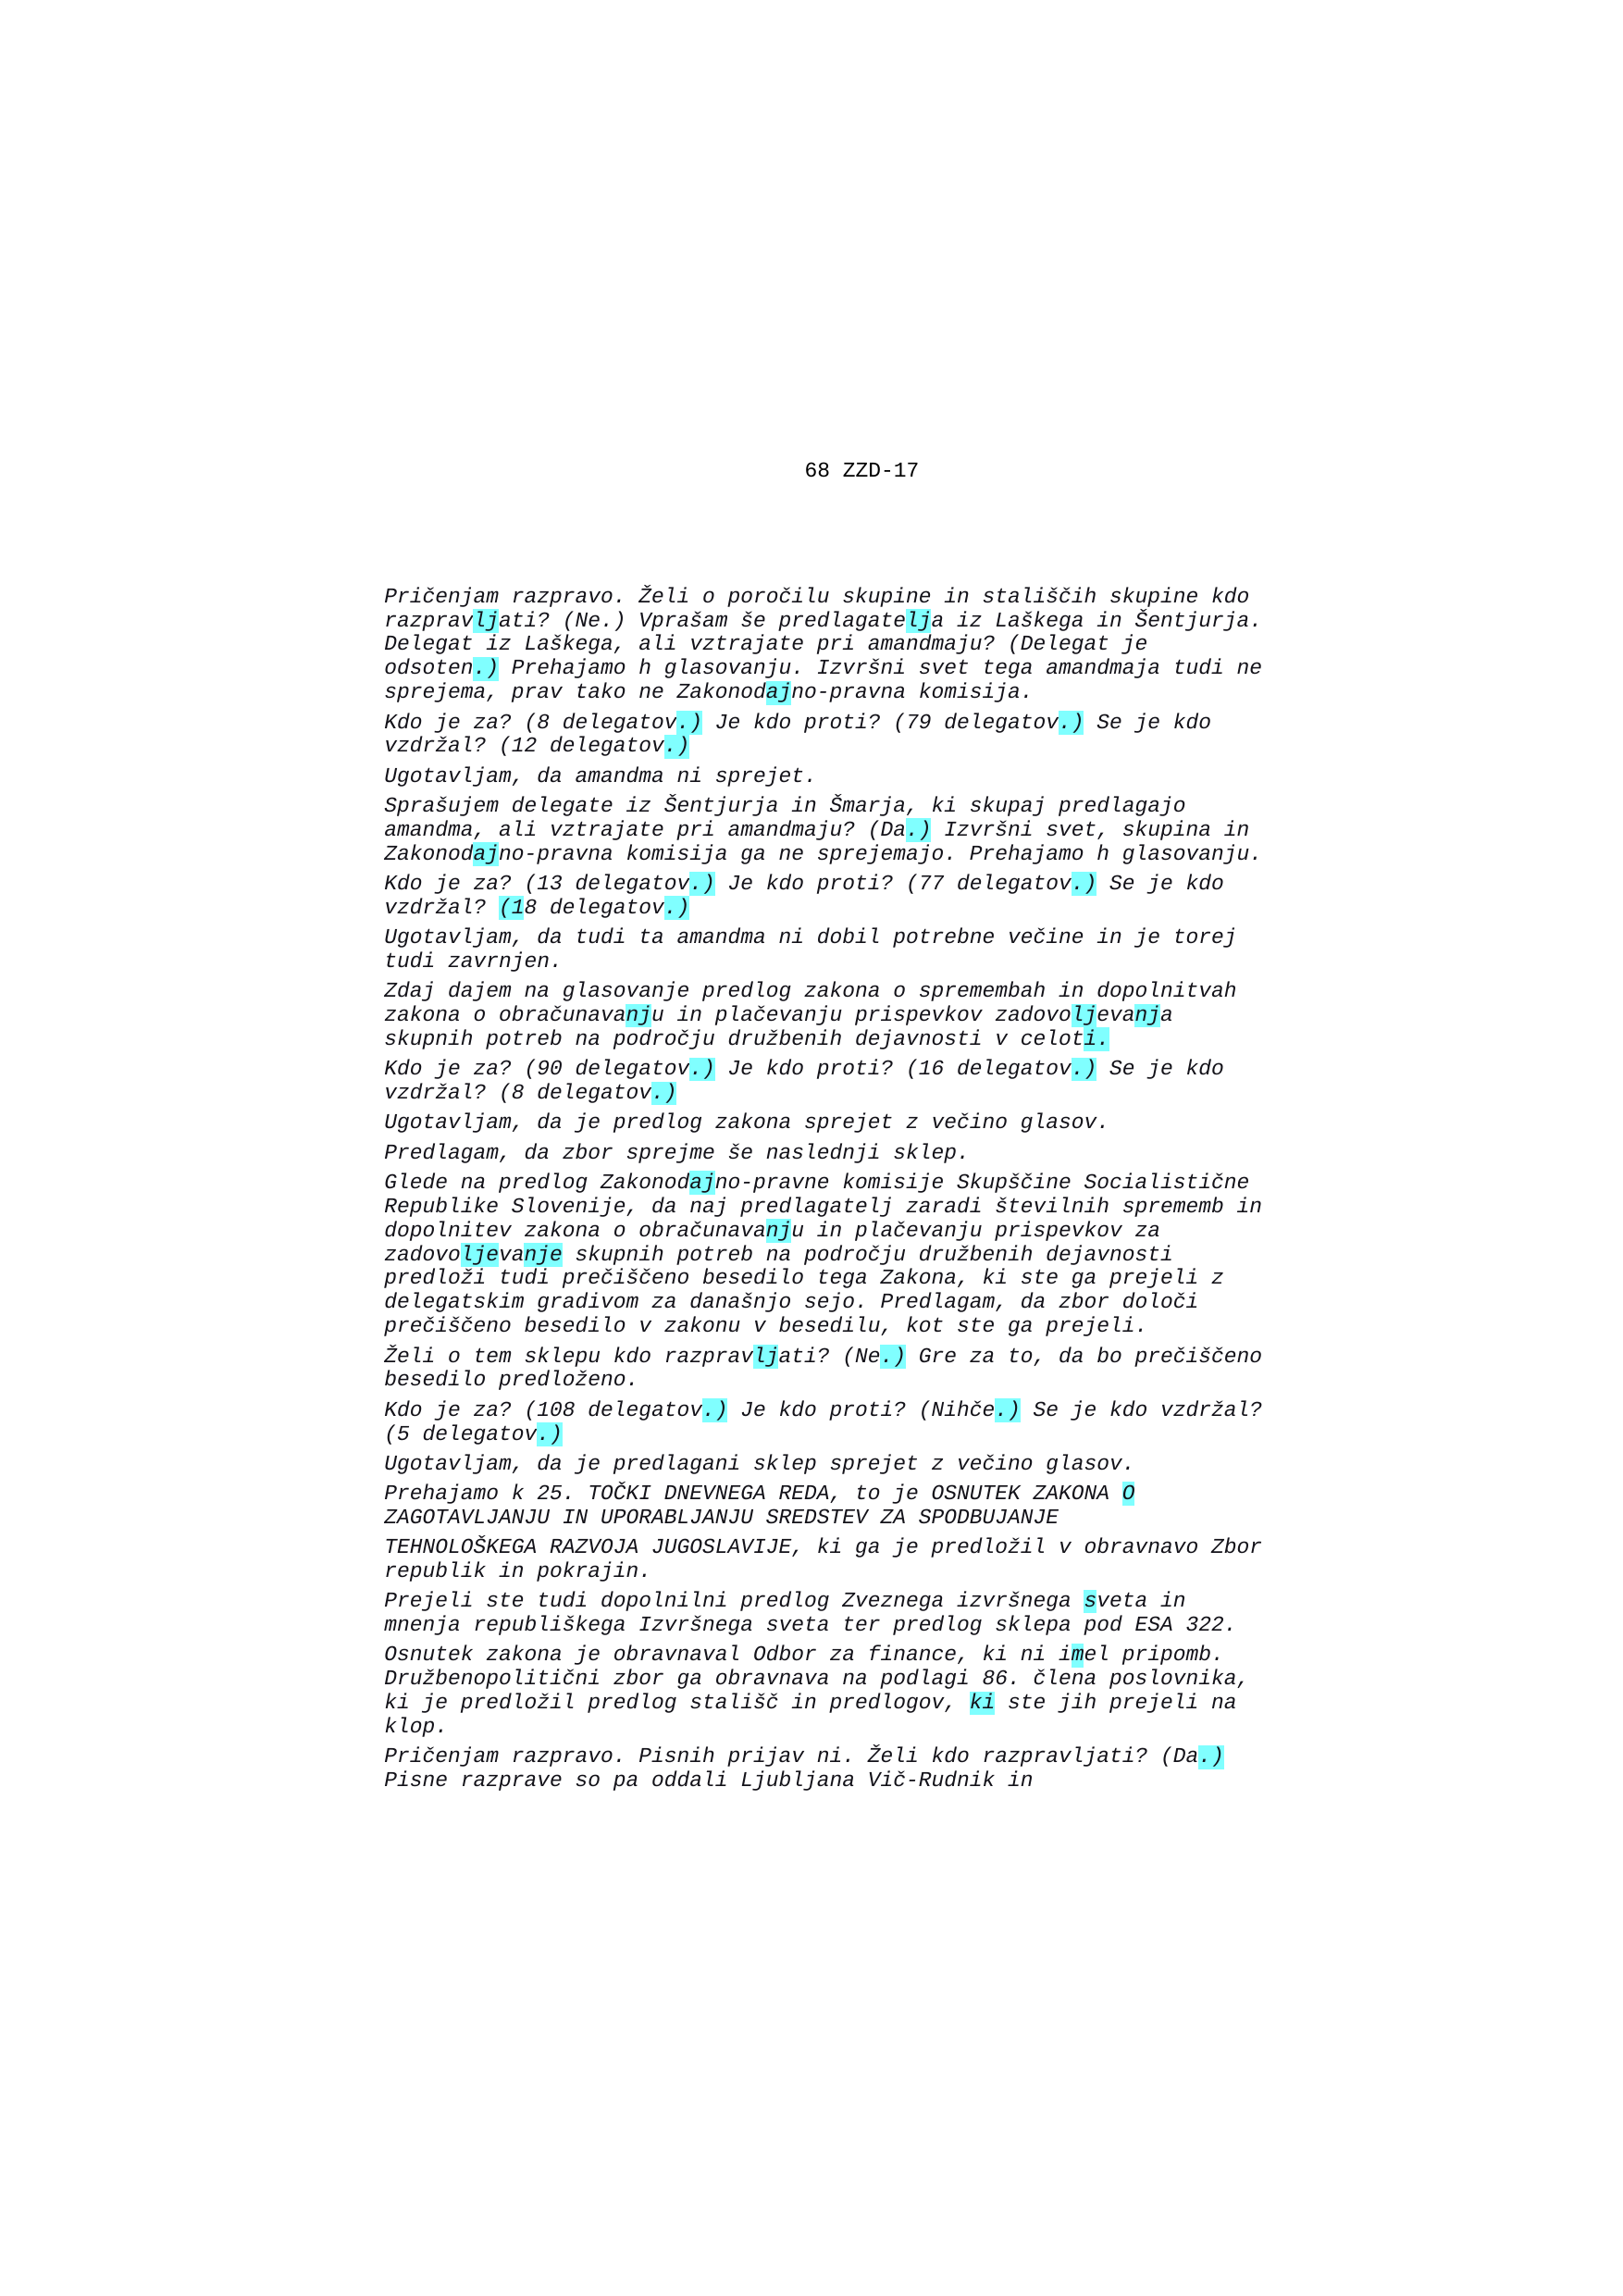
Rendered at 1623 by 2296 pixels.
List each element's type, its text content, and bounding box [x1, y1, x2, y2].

text Kdo je za? (8 delegatov.) Je kdo proti? (79 delegatov.) Se je kdo vzdržal? (12 delegatov.) [689, 711, 1269, 759]
text Ugotavljam, da tudi ta amandma ni dobil potrebne večine in je torej tudi zavrnjen. [384, 925, 1269, 974]
text Glede na predlog Zakonodajno-pravne komisije Skupščine Socialistične Republike Slovenije, da naj predlagatelj zaradi številnih sprememb in dopolnitev zakona o obračunavanju in plačevanju prispevkov za zadovoljevanje skupnih potreb na področju družbenih dejavnosti predloži tudi prečiščeno besedilo tega Zakona, ki ste ga prejeli z delegatskim gradivom za današnjo sejo. Predlagam, da zbor določi prečiščeno besedilo v zakonu v besedilu, kot ste ga prejeli. [384, 1171, 1269, 1339]
text Osnutek zakona je obravnaval Odbor za finance, ki ni imel pripomb. Družbenopolitični zbor ga obravnava na podlagi 86. člena poslovnika, ki je predložil predlog stališč in predlogov, ki ste jih prejeli na klop. [384, 1644, 1269, 1739]
text Ugotavljam, da amandma ni sprejet. [384, 764, 1269, 788]
text Ugotavljam, da je predlagani sklep sprejet z večino glasov. [384, 1452, 1269, 1476]
text Kdo je za? (13 delegatov.) Je kdo proti? (77 delegatov.) Se je kdo vzdržal? (18 delegatov.) [384, 872, 1269, 920]
text Kdo je za? (108 delegatov.) Je kdo proti? (Nihče.) Se je kdo vzdržal? (5 delegatov.) [384, 1398, 1269, 1446]
text TEHNOLOŠKEGA RAZVOJA JUGOSLAVIJE, ki ga je predložil v obravnavo Zbor republik in pokrajin. [384, 1535, 1269, 1583]
text Želi o tem sklepu kdo razpravljati? (Ne.) Gre za to, da bo prečiščeno besedilo predloženo. [384, 1345, 1269, 1393]
text Ugotavljam, da je predlog zakona sprejet z večino glasov. [384, 1111, 1269, 1136]
text Predlagam, da zbor sprejme še naslednji sklep. [384, 1141, 1269, 1165]
text Kdo je za? (8 delegatov.) Je kdo proti? (79 delegatov.) Se je kdo vzdržal? (12 delegatov.) [384, 711, 676, 759]
text Kdo je za? (90 delegatov.) Je kdo proti? (16 delegatov.) Se je kdo vzdržal? (8 delegatov.) [384, 1058, 1269, 1105]
text Prehajamo k 25. TOČKI DNEVNEGA REDA, to je OSNUTEK ZAKONA O ZAGOTAVLJANJU IN UPORABLJANJU SREDSTEV ZA SPODBUJANJE [384, 1482, 1269, 1530]
text Pričenjam razpravo. Želi o poročilu skupine in stališčih skupine kdo razpravljati? (Ne.) Vprašam še predlagatelja iz Laškega in Šentjurja. Delegat iz Laškega, ali vztrajate pri amandmaju? (Delegat je odsoten.) Prehajamo h glasovanju. Izvršni svet tega amandmaja tudi ne sprejema, prav tako ne Zakonodajno-pravna komisija. [384, 585, 1269, 705]
text Prejeli ste tudi dopolnilni predlog Zveznega izvršnega sveta in mnenja republiškega Izvršnega sveta ter predlog sklepa pod ESA 322. [384, 1590, 1269, 1637]
text Sprašujem delegate iz Šentjurja in Šmarja, ki skupaj predlagajo amandma, ali vztrajate pri amandmaju? (Da.) Izvršni svet, skupina in Zakonodajno-pravna komisija ga ne sprejemajo. Prehajamo h glasovanju. [384, 794, 1269, 866]
text Pričenjam razpravo. Pisnih prijav ni. Želi kdo razpravljati? (Da.) Pisne razprave so pa oddali Ljubljana Vič-Rudnik in [384, 1745, 1269, 1793]
text Zdaj dajem na glasovanje predlog zakona o spremembah in dopolnitvah zakona o obračunavanju in plačevanju prispevkov zadovoljevanja skupnih potreb na področju družbenih dejavnosti v celoti. [384, 979, 1269, 1051]
